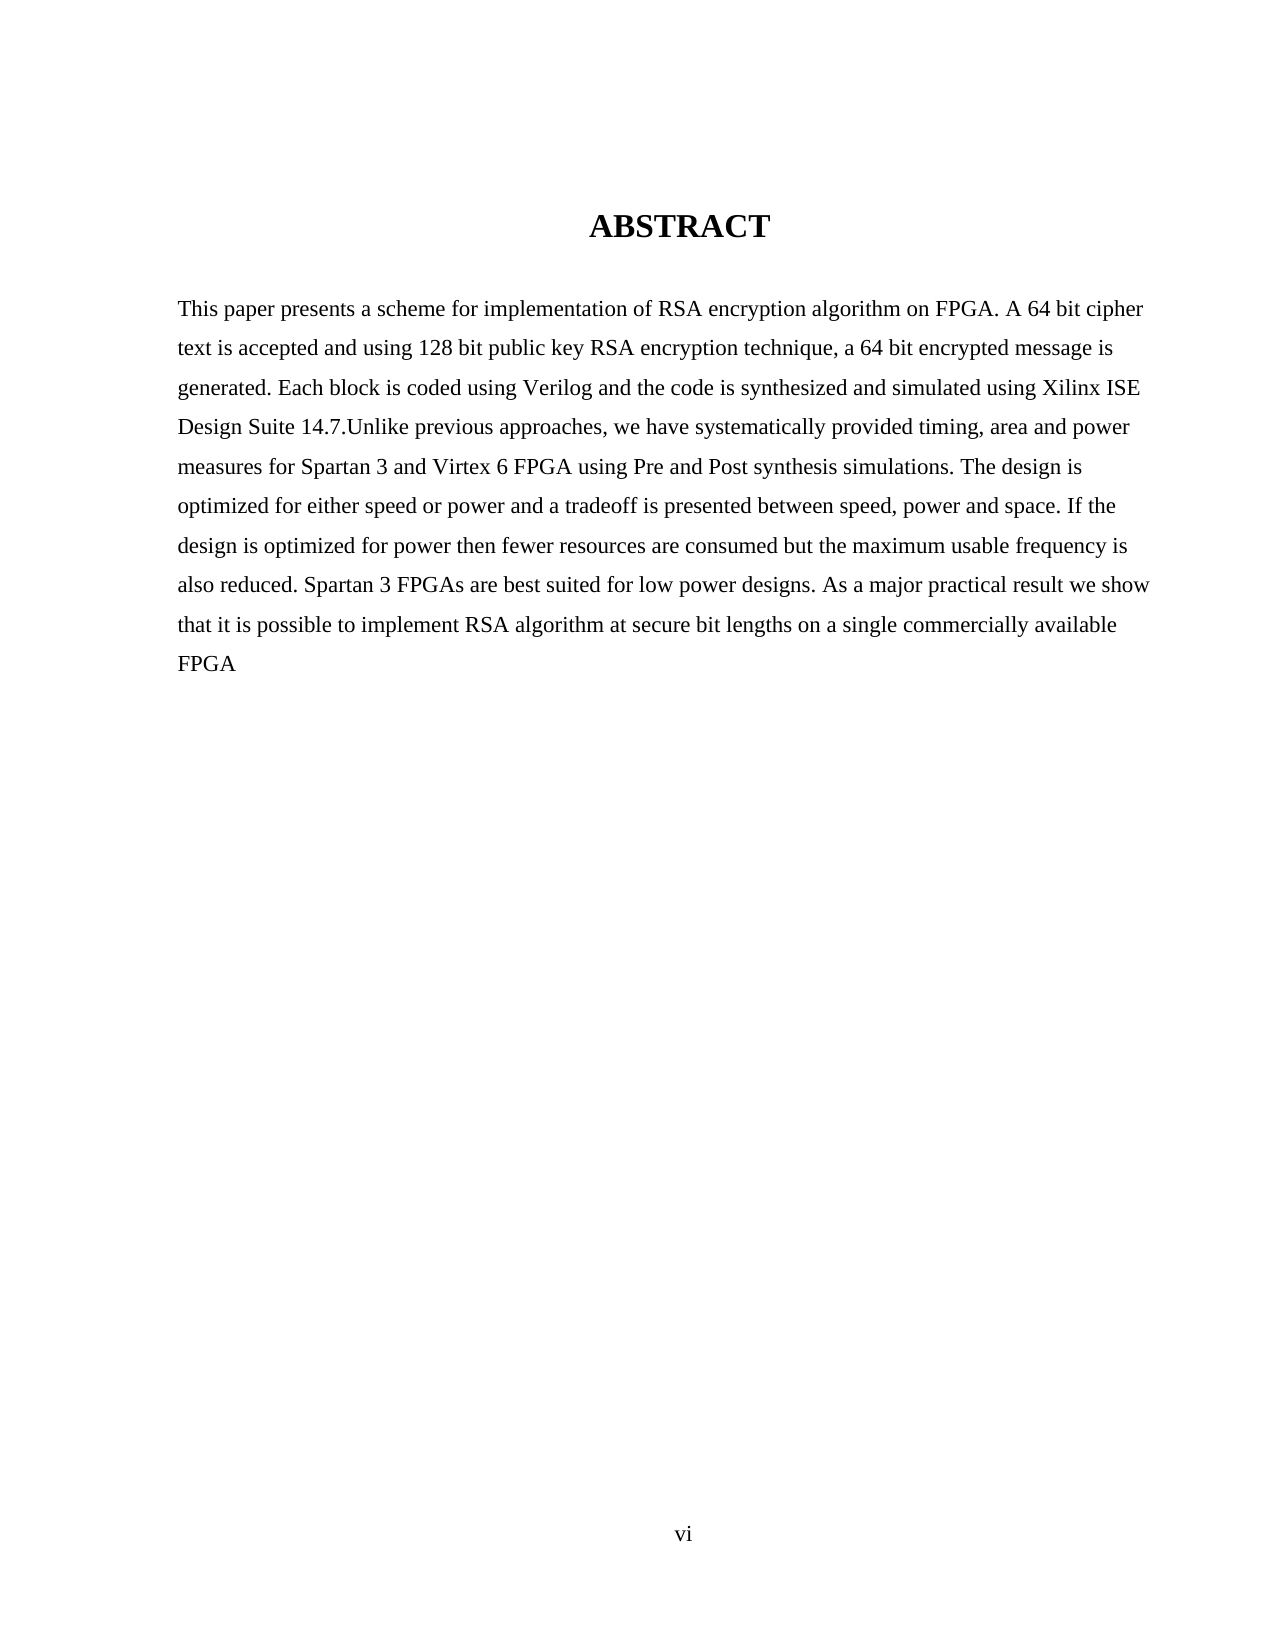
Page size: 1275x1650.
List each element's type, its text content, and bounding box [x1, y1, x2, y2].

text ABSTRACT [214, 207, 1145, 245]
text This paper presents a scheme for implementation of RSA encryption algorithm on FPGA. A 64 bit cipher text is accepted and using 128 bit public key RSA encryption technique, a 64 bit encrypted message is generated. Each block is coded using Verilog and the code is synthesized and simulated using Xilinx ISE Design Suite 14.7.Unlike previous approaches, we have systematically provided timing, area and power measures for Spartan 3 and Virtex 6 FPGA using Pre and Post synthesis simulations. The design is optimized for either speed or power and a tradeoff is presented between speed, power and space. If the design is optimized for power then fewer resources are consumed but the maximum usable frequency is also reduced. Spartan 3 FPGAs are best suited for low power designs. As a major practical result we show that it is possible to implement RSA algorithm at secure bit lengths on a single commercially available FPGA [177, 295, 1157, 677]
